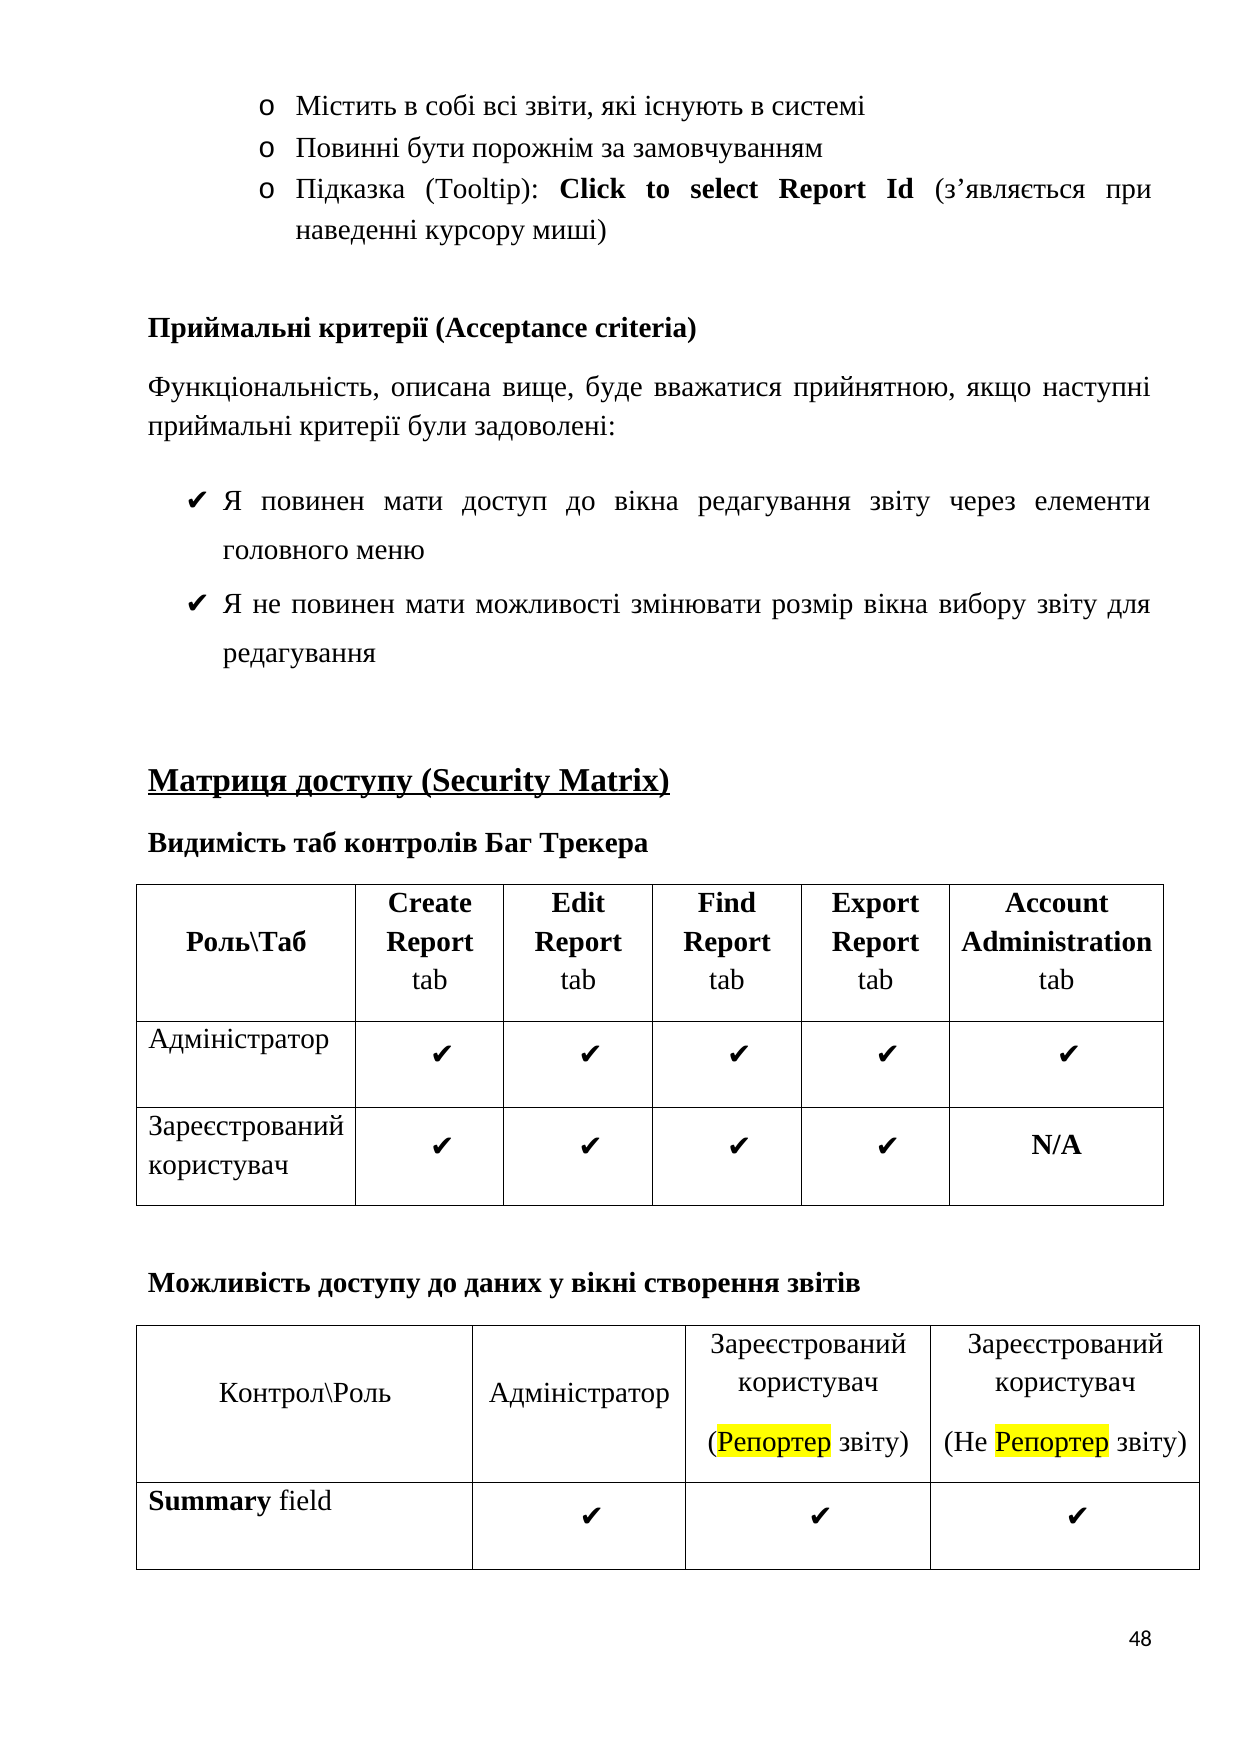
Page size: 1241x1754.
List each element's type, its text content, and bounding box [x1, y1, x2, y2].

table_cell [473, 1483, 685, 1569]
table_cell [356, 1022, 503, 1107]
list Підказка (Tooltip): Click to select Report Id (з’являється при наведенні курсору миші) [258, 171, 1152, 246]
list Я не повинен мати можливості змінювати розмір вікна вибору звіту для редагування [185, 571, 1152, 669]
table_header Адміністратор [473, 1326, 685, 1482]
table_cell [504, 1022, 652, 1107]
list Повинні бути порожнім за замовчуванням [258, 130, 1152, 166]
table_cell [356, 1108, 503, 1205]
table_cell [931, 1483, 1199, 1569]
table_header Export Report tab [802, 885, 949, 1021]
table_cell [802, 1108, 949, 1205]
table_cell [802, 1022, 949, 1107]
table_header Create Report tab [356, 885, 503, 1021]
text Можливість доступу до даних у вікні створення звітів [148, 1265, 1152, 1299]
table_cell [653, 1022, 801, 1107]
table_cell Адміністратор [137, 1022, 355, 1107]
table_cell Зареєстрований користувач [137, 1108, 355, 1205]
text Матриця доступу (Security Matrix) [148, 760, 1152, 798]
list Я повинен мати доступ до вікна редагування звіту через елементи головного меню [185, 467, 1152, 566]
table_header Зареєстрований користувач (Репортер звіту) [686, 1326, 930, 1482]
table_header Контрол\Роль [137, 1326, 472, 1482]
table_cell [653, 1108, 801, 1205]
table_header Find Report tab [653, 885, 801, 1021]
table_cell Summary field [137, 1483, 472, 1569]
table_cell N/A [950, 1108, 1163, 1205]
table_header Зареєстрований користувач (Не Репортер звіту) [931, 1326, 1199, 1482]
table_header Роль\Таб [137, 885, 355, 1021]
table_header Edit Report tab [504, 885, 652, 1021]
table_cell [686, 1483, 930, 1569]
table_cell [504, 1108, 652, 1205]
text Функціональність, описана вище, буде вважатися прийнятною, якщо наступні приймальні критерії були задоволені: [148, 369, 1152, 442]
list Містить в собі всі звіти, які існують в системі [258, 88, 1152, 124]
text Приймальні критерії (Acceptance criteria) [148, 310, 1152, 344]
table_cell [950, 1022, 1163, 1107]
text Видимість таб контролів Баг Трекера [148, 825, 1152, 858]
table_header Account Administration tab [950, 885, 1163, 1021]
